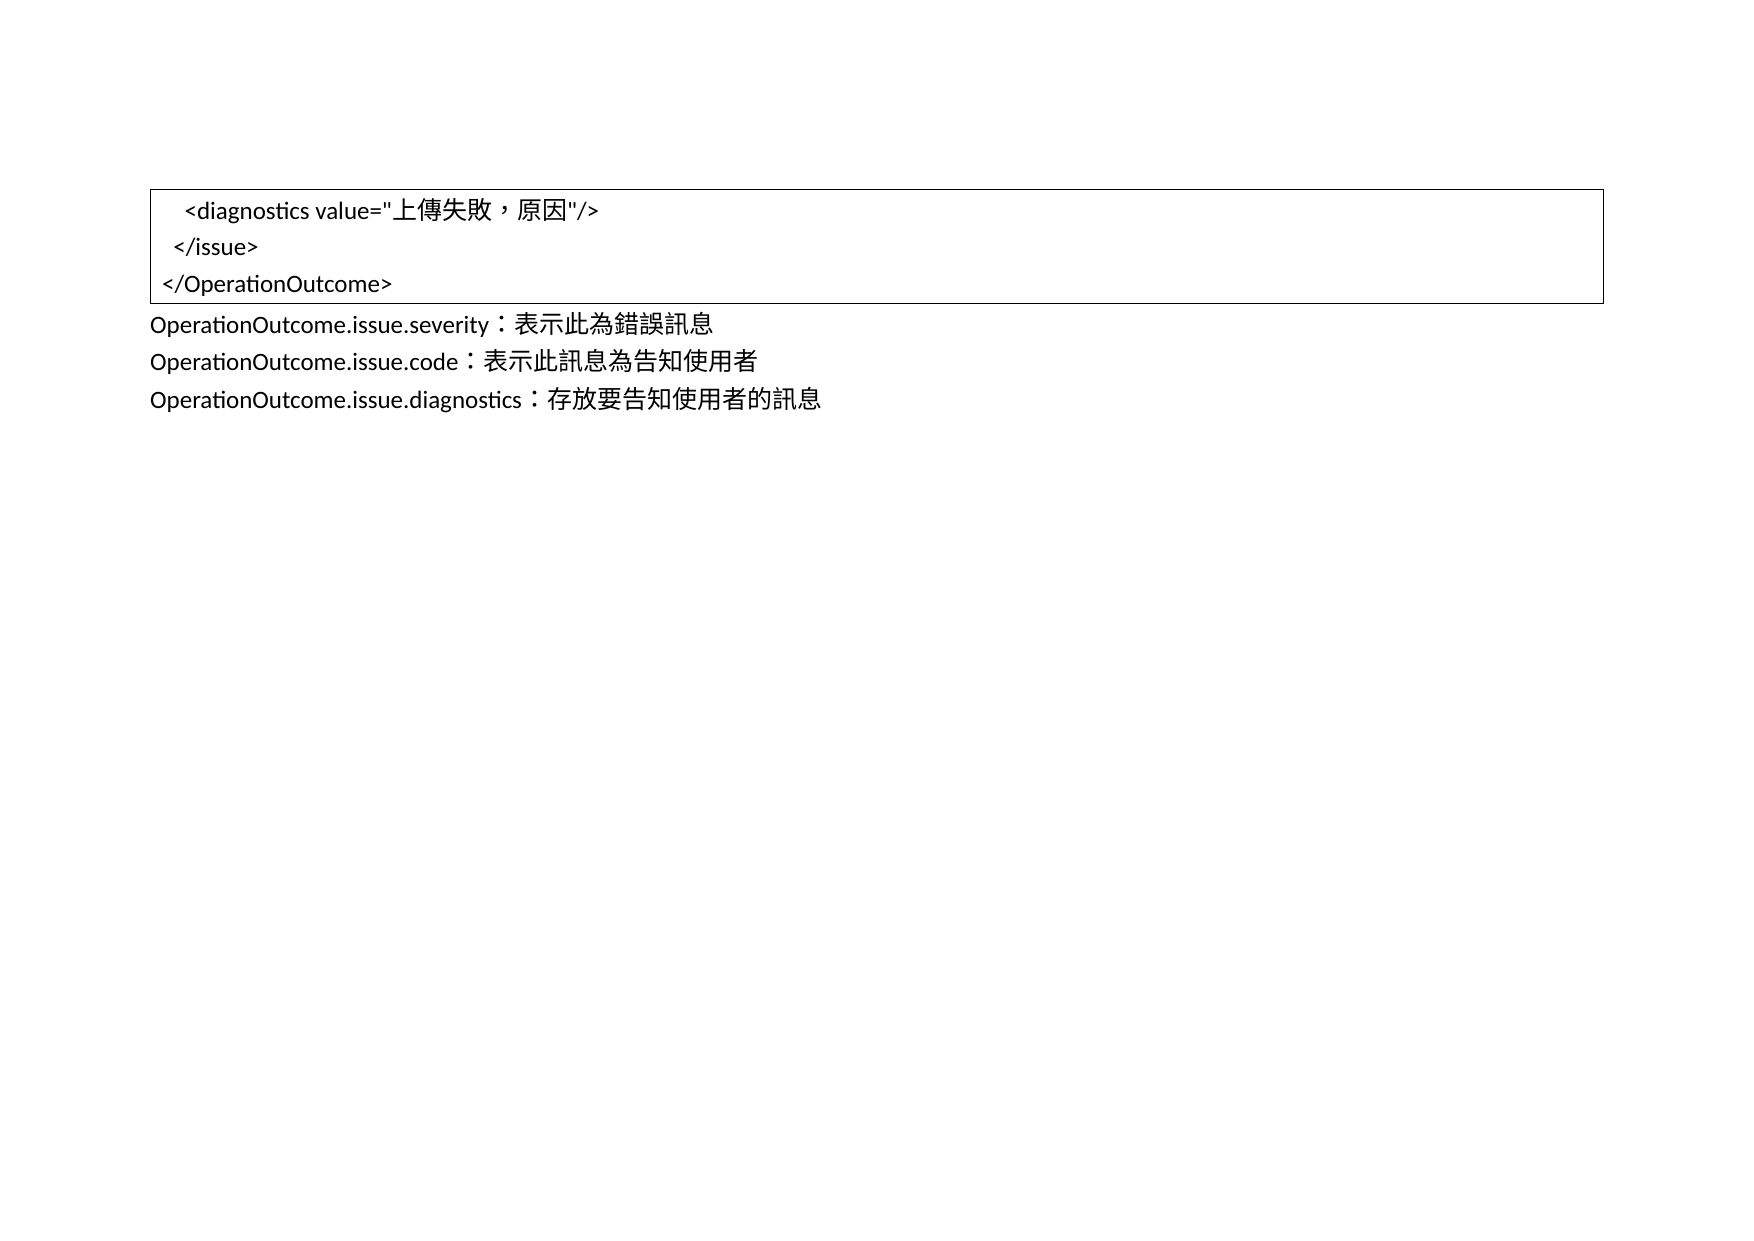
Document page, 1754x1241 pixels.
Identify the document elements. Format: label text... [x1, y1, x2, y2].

text OperationOutcome.issue.diagnostics：存放要告知使用者的訊息 [150, 378, 1604, 416]
text OperationOutcome.issue.severity：表示此為錯誤訊息 [150, 304, 1604, 341]
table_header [151, 190, 1603, 302]
text OperationOutcome.issue.code：表示此訊息為告知使用者 [150, 341, 1604, 378]
